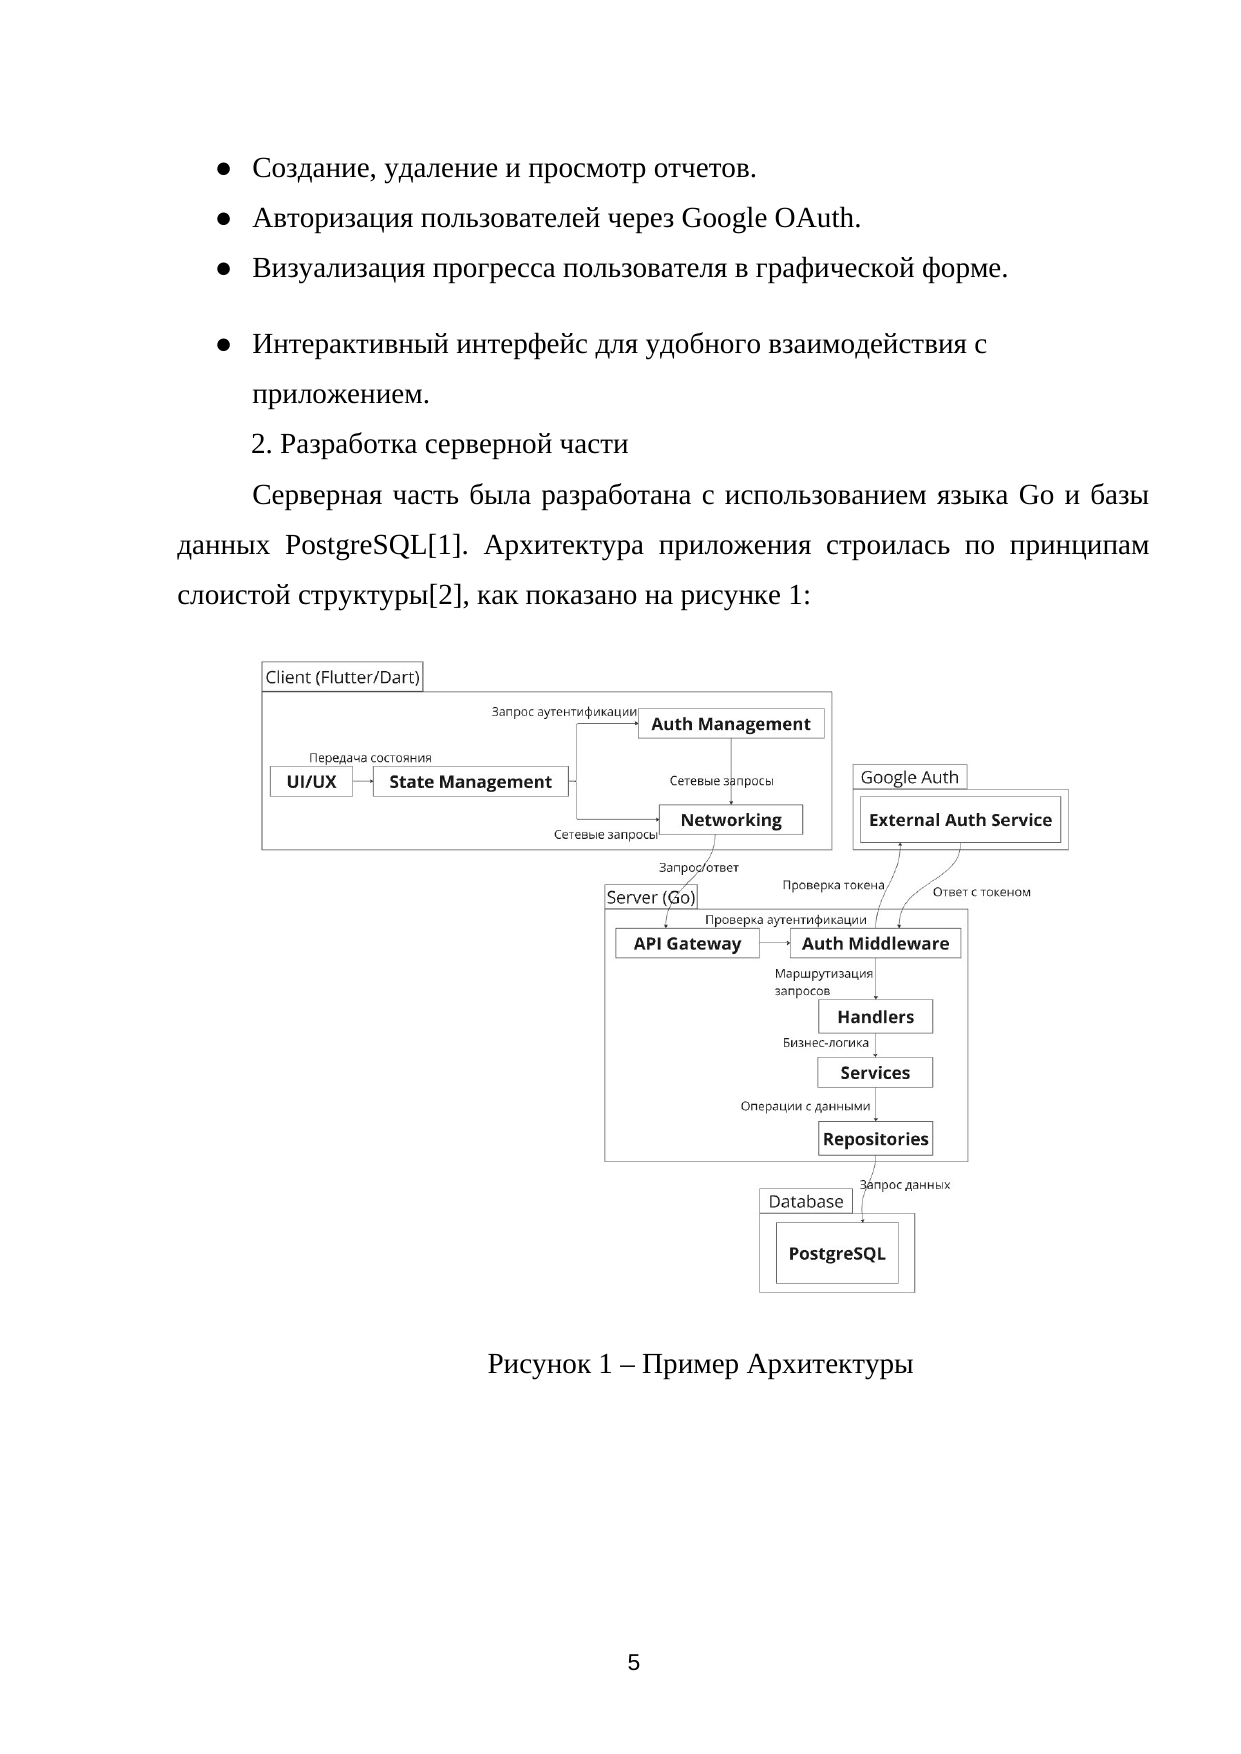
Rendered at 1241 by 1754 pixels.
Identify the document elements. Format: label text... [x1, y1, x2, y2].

list Авторизация пользователей через Google OAuth. [214, 200, 1151, 234]
list Интерактивный интерфейс для удобного взаимодействия с приложением. [214, 326, 1151, 410]
text Серверная часть была разработана с использованием языка Go и базы данных PostgreSQL[1]. Архитектура приложения строилась по принципам слоистой структуры[2], как показано на рисунке 1: [177, 477, 1151, 611]
list Создание, удаление и просмотр отчетов. [214, 150, 1151, 183]
picture [252, 652, 1077, 1308]
list Визуализация прогресса пользователя в графической форме. [214, 251, 1151, 284]
text Рисунок 1 – Пример Архитектуры [177, 1346, 1151, 1379]
text 2. Разработка серверной части [177, 427, 1151, 460]
